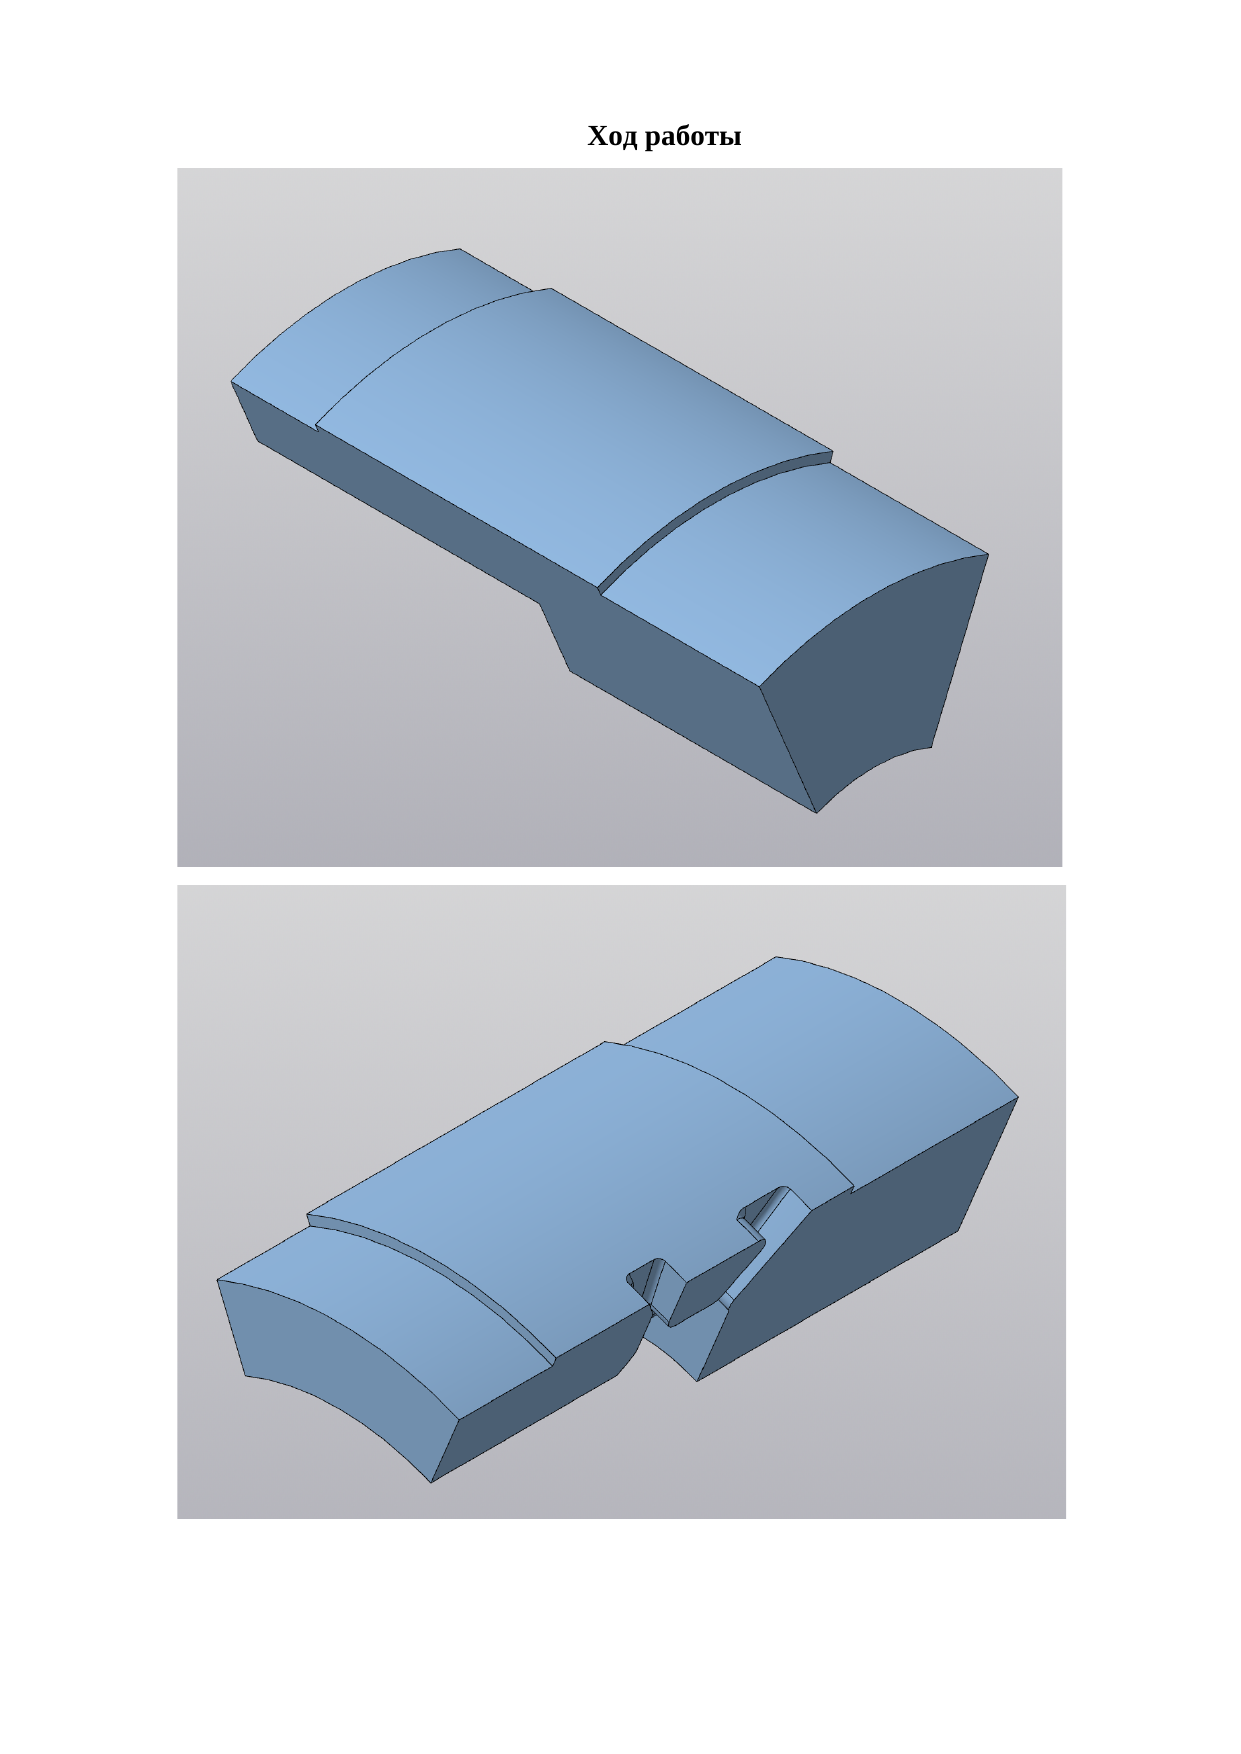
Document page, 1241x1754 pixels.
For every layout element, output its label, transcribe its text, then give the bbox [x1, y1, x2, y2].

picture [177, 168, 1063, 867]
picture [177, 885, 1067, 1519]
text Ход работы [177, 118, 1152, 152]
